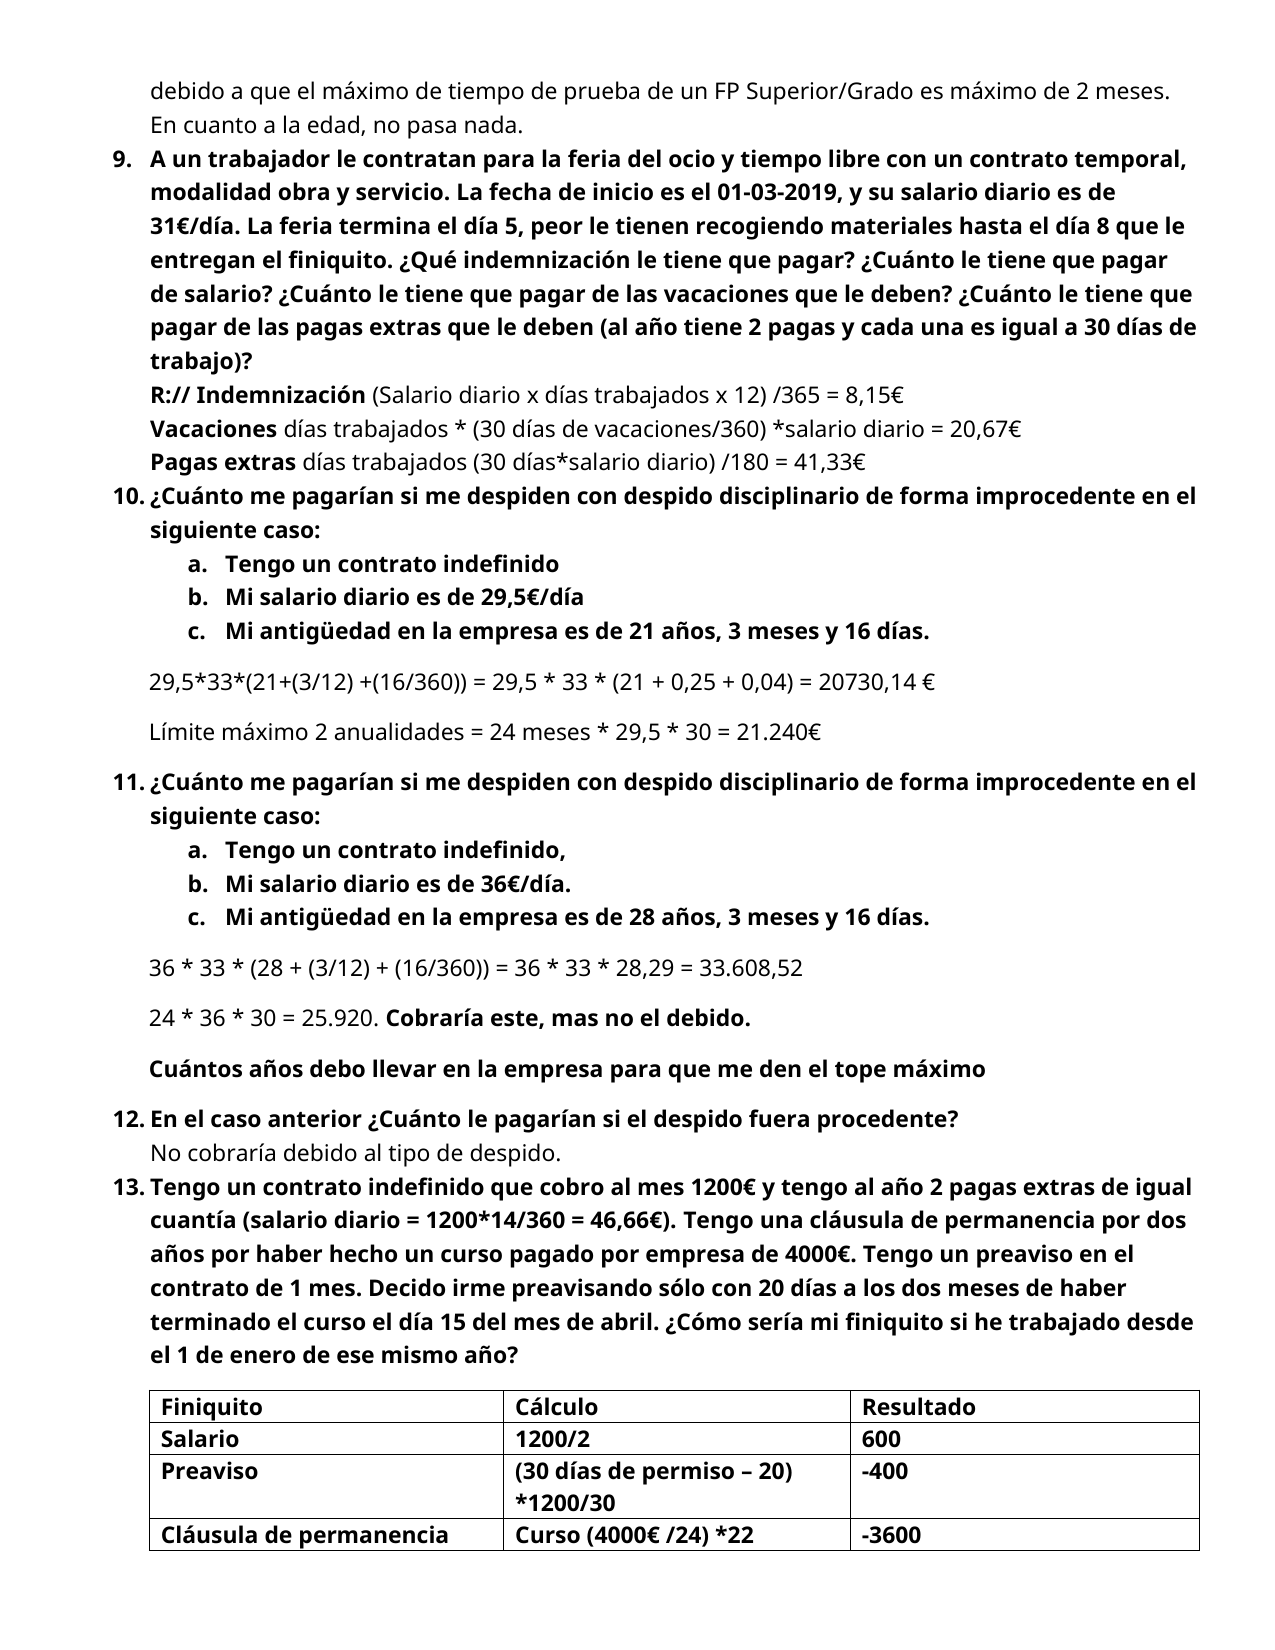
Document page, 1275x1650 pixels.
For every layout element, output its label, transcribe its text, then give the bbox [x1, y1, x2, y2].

table_cell 600 [851, 1423, 1199, 1454]
text 36 * 33 * (28 + (3/12) + (16/360)) = 36 * 33 * 28,29 = 33.608,52 [149, 952, 1200, 983]
list Mi salario diario es de 36€/día. [187, 867, 1200, 899]
table_cell -400 [851, 1455, 1199, 1518]
table_cell (30 días de permiso – 20) *1200/30 [504, 1455, 850, 1518]
list Mi salario diario es de 29,5€/día [187, 581, 1200, 612]
table_cell Preaviso [150, 1455, 503, 1518]
text 29,5*33*(21+(3/12) +(16/360)) = 29,5 * 33 * (21 + 0,25 + 0,04) = 20730,14 € [149, 665, 1200, 697]
table_header Finiquito [150, 1391, 503, 1422]
text Límite máximo 2 anualidades = 24 meses * 29,5 * 30 = 21.240€ [149, 716, 1200, 747]
table_header Cálculo [504, 1391, 850, 1422]
table_cell Cláusula de permanencia [150, 1519, 503, 1550]
list Mi antigüedad en la empresa es de 21 años, 3 meses y 16 días. [187, 615, 1200, 646]
list Tengo un contrato indefinido [187, 547, 1200, 579]
list Pagas extras días trabajados (30 días*salario diario) /180 = 41,33€ [150, 446, 1200, 477]
list A un trabajador le contratan para la feria del ocio y tiempo libre con un contrato temporal, modalidad obra y servicio. La fecha de inicio es el 01-03-2019, y su salario diario es de 31€/día. La feria termina el día 5, peor le tienen recogiendo materiales hasta el día 8 que le entregan el finiquito. ¿Qué indemnización le tiene que pagar? ¿Cuánto le tiene que pagar de salario? ¿Cuánto le tiene que pagar de las vacaciones que le deben? ¿Cuánto le tiene que pagar de las pagas extras que le deben (al año tiene 2 pagas y cada una es igual a 30 días de trabajo)? [112, 142, 1200, 376]
list ¿Cuánto me pagarían si me despiden con despido disciplinario de forma improcedente en el siguiente caso: [112, 766, 1200, 831]
list En el caso anterior ¿Cuánto le pagarían si el despido fuera procedente? [112, 1103, 1200, 1134]
table_header Resultado [851, 1391, 1199, 1422]
text Cuántos años debo llevar en la empresa para que me den el tope máximo [149, 1052, 1200, 1084]
table_cell Salario [150, 1423, 503, 1454]
list ¿Cuánto me pagarían si me despiden con despido disciplinario de forma improcedente en el siguiente caso: [112, 480, 1200, 545]
list Tengo un contrato indefinido que cobro al mes 1200€ y tengo al año 2 pagas extras de igual cuantía (salario diario = 1200*14/360 = 46,66€). Tengo una cláusula de permanencia por dos años por haber hecho un curso pagado por empresa de 4000€. Tengo un preaviso en el contrato de 1 mes. Decido irme preavisando sólo con 20 días a los dos meses de haber terminado el curso el día 15 del mes de abril. ¿Cómo sería mi finiquito si he trabajado desde el 1 de enero de ese mismo año? [112, 1170, 1200, 1370]
table_cell -3600 [851, 1519, 1199, 1550]
list Mi antigüedad en la empresa es de 28 años, 3 meses y 16 días. [187, 901, 1200, 932]
list No cobraría debido al tipo de despido. [150, 1137, 1200, 1168]
table_cell Curso (4000€ /24) *22 [504, 1519, 850, 1550]
list Tengo un contrato indefinido, [187, 834, 1200, 865]
table_cell 1200/2 [504, 1423, 850, 1454]
text 24 * 36 * 30 = 25.920. Cobraría este, mas no el debido. [149, 1002, 1200, 1033]
list R:// Indemnización (Salario diario x días trabajados x 12) /365 = 8,15€ [150, 379, 1200, 410]
list Vacaciones días trabajados * (30 días de vacaciones/360) *salario diario = 20,67€ [150, 412, 1200, 444]
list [150, 75, 1200, 140]
